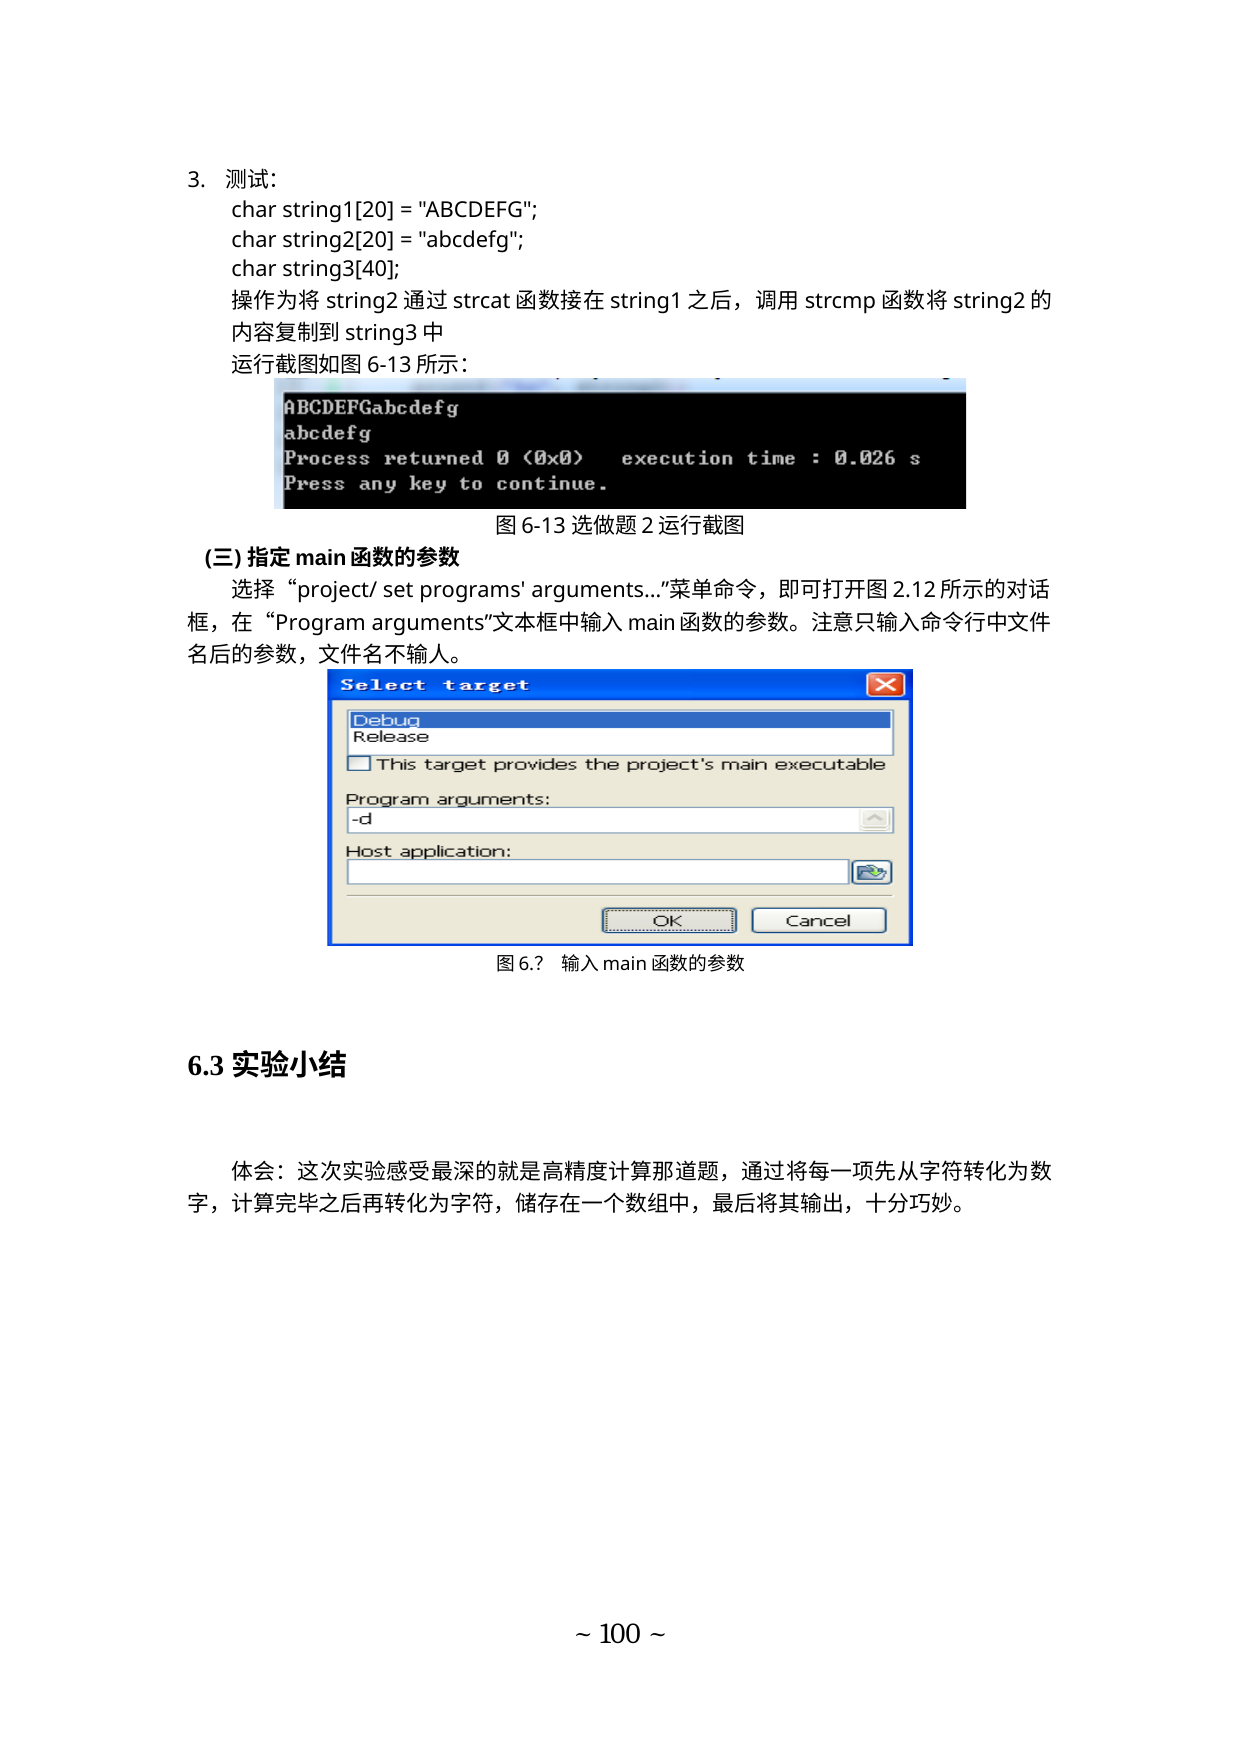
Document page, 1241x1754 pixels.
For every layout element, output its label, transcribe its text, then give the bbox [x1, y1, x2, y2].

text char string3[40]; [187, 253, 1053, 283]
text 操作为将string2通过strcat函数接在string1之后，调用strcmp函数将string2的内容复制到string3中 [187, 283, 1053, 347]
subtitle 6.3 实验小结 [187, 1031, 1053, 1096]
text 运行截图如图6-13所示： [187, 347, 1053, 378]
picture [274, 378, 967, 509]
text 选择“project/ set programs' arguments…”菜单命令，即可打开图2.12所示的对话框，在“Program arguments”文本框中输入main函数的参数。注意只输入命令行中文件名后的参数，文件名不输人。 [187, 572, 1053, 669]
list char string1[20] = "ABCDEFG"; [225, 194, 1053, 223]
text 图6-13 选做题2运行截图 [187, 508, 1053, 540]
picture [327, 669, 913, 946]
text 图6.？ 输入main函数的参数 [187, 946, 1053, 978]
list char string2[20] = "abcdefg"; [225, 223, 1053, 253]
text 体会：这次实验感受最深的就是高精度计算那道题，通过将每一项先从字符转化为数字，计算完毕之后再转化为字符，储存在一个数组中，最后将其输出，十分巧妙。 [187, 1153, 1053, 1218]
list 测试： [187, 162, 1053, 194]
text (三) 指定main函数的参数 [187, 540, 1053, 572]
